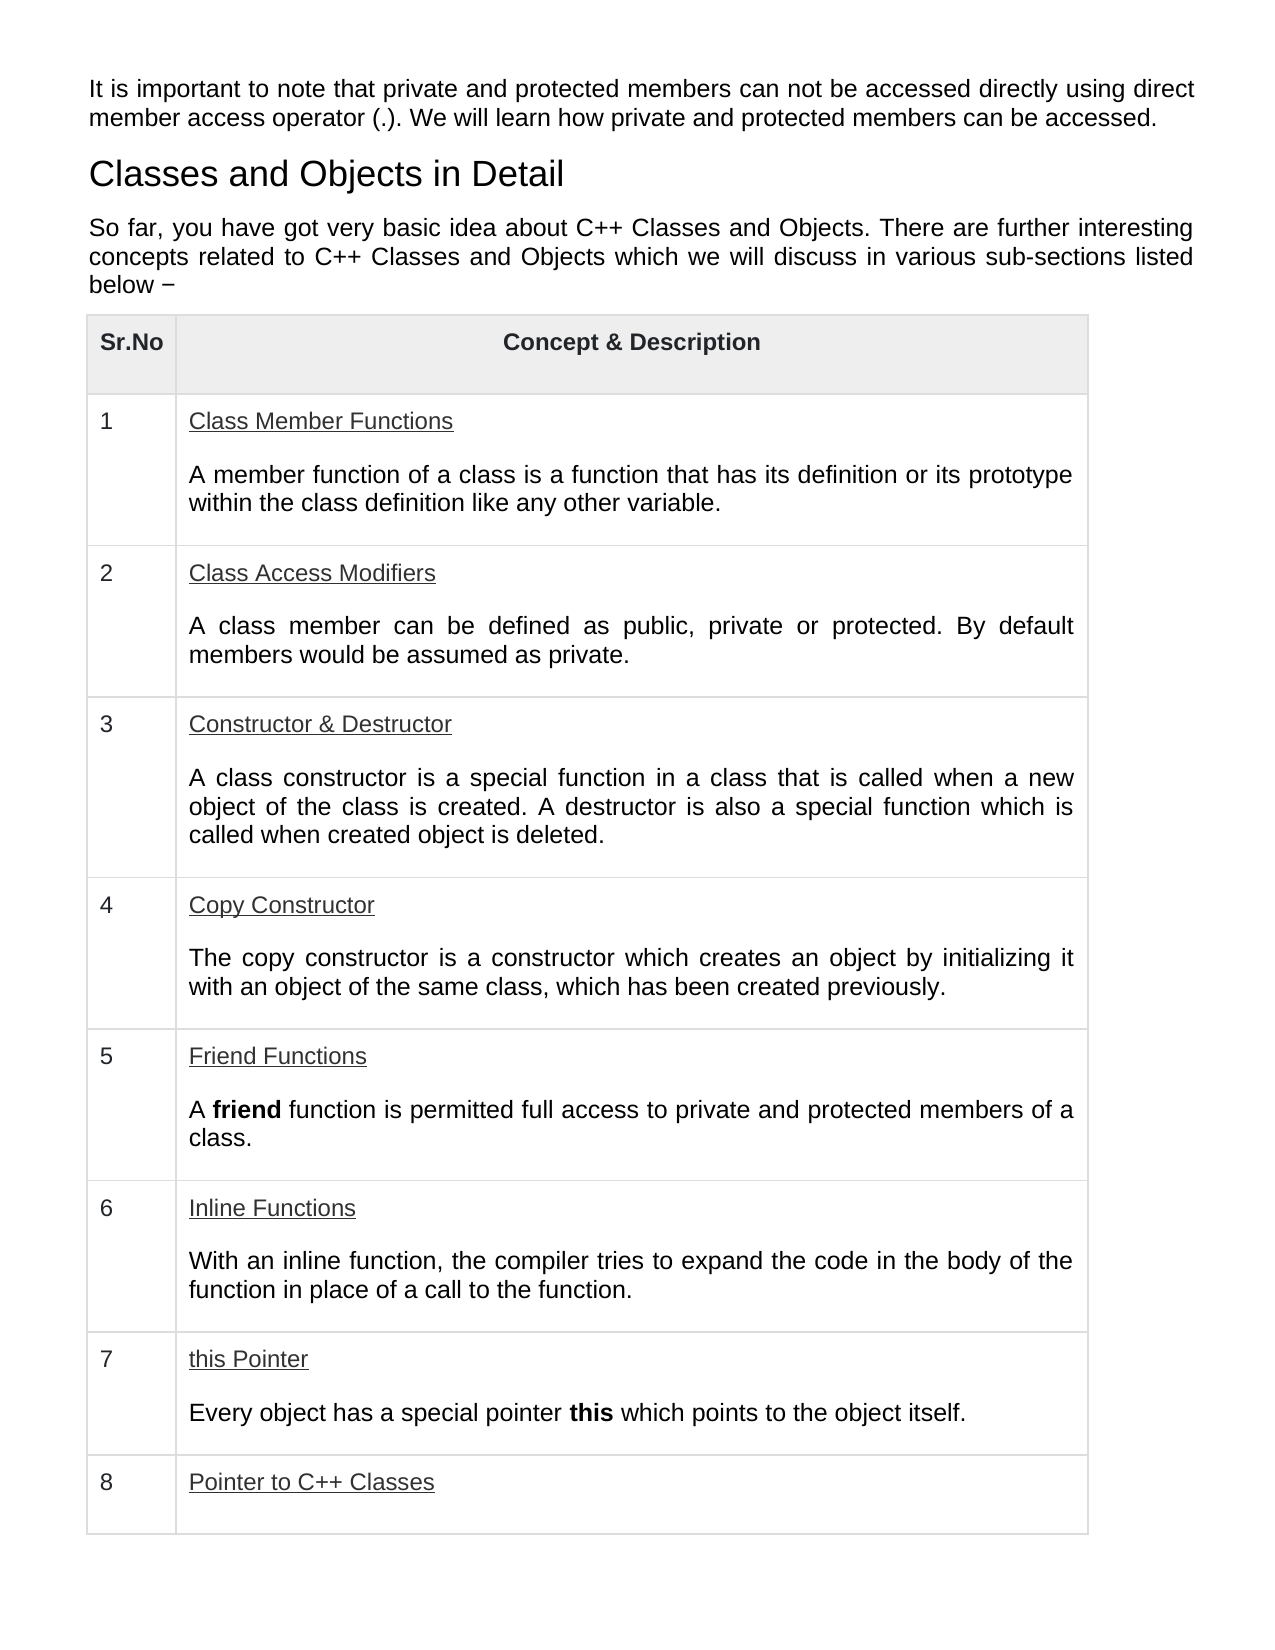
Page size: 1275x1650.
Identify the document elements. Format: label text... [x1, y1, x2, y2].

table_cell Friend Functions A friend function is permitted full access to private and protected members of a class. [177, 1030, 1087, 1179]
table_header Sr.No [88, 316, 175, 393]
text It is important to note that private and protected members can not be accessed directly using direct member access operator (.). We will learn how private and protected members can be accessed. [89, 74, 1196, 131]
table_cell Copy Constructor The copy constructor is a constructor which creates an object by initializing it with an object of the same class, which has been created previously. [177, 878, 1087, 1028]
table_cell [177, 1456, 1087, 1533]
table_cell 7 [88, 1333, 175, 1454]
table_cell Class Access Modifiers A class member can be defined as public, private or protected. By default members would be assumed as private. [177, 546, 1087, 696]
table_cell Inline Functions With an inline function, the compiler tries to expand the code in the body of the function in place of a call to the function. [177, 1181, 1087, 1331]
table_cell Constructor & Destructor A class constructor is a special function in a class that is called when a new object of the class is created. A destructor is also a special function which is called when created object is deleted. [177, 698, 1087, 876]
table_cell 8 [88, 1456, 175, 1533]
text So far, you have got very basic idea about C++ Classes and Objects. There are further interesting concepts related to C++ Classes and Objects which we will discuss in various sub-sections listed below − [89, 213, 1196, 299]
table_cell 5 [88, 1030, 175, 1179]
table_cell 2 [88, 546, 175, 696]
table_cell 1 [88, 395, 175, 544]
table_cell 3 [88, 698, 175, 876]
table_cell this Pointer Every object has a special pointer this which points to the object itself. [177, 1333, 1087, 1454]
table_cell 4 [88, 878, 175, 1028]
subtitle Classes and Objects in Detail [89, 152, 1196, 194]
table_cell Class Member Functions A member function of a class is a function that has its definition or its prototype within the class definition like any other variable. [177, 395, 1087, 544]
table_header Concept & Description [177, 316, 1087, 393]
table_cell 6 [88, 1181, 175, 1331]
